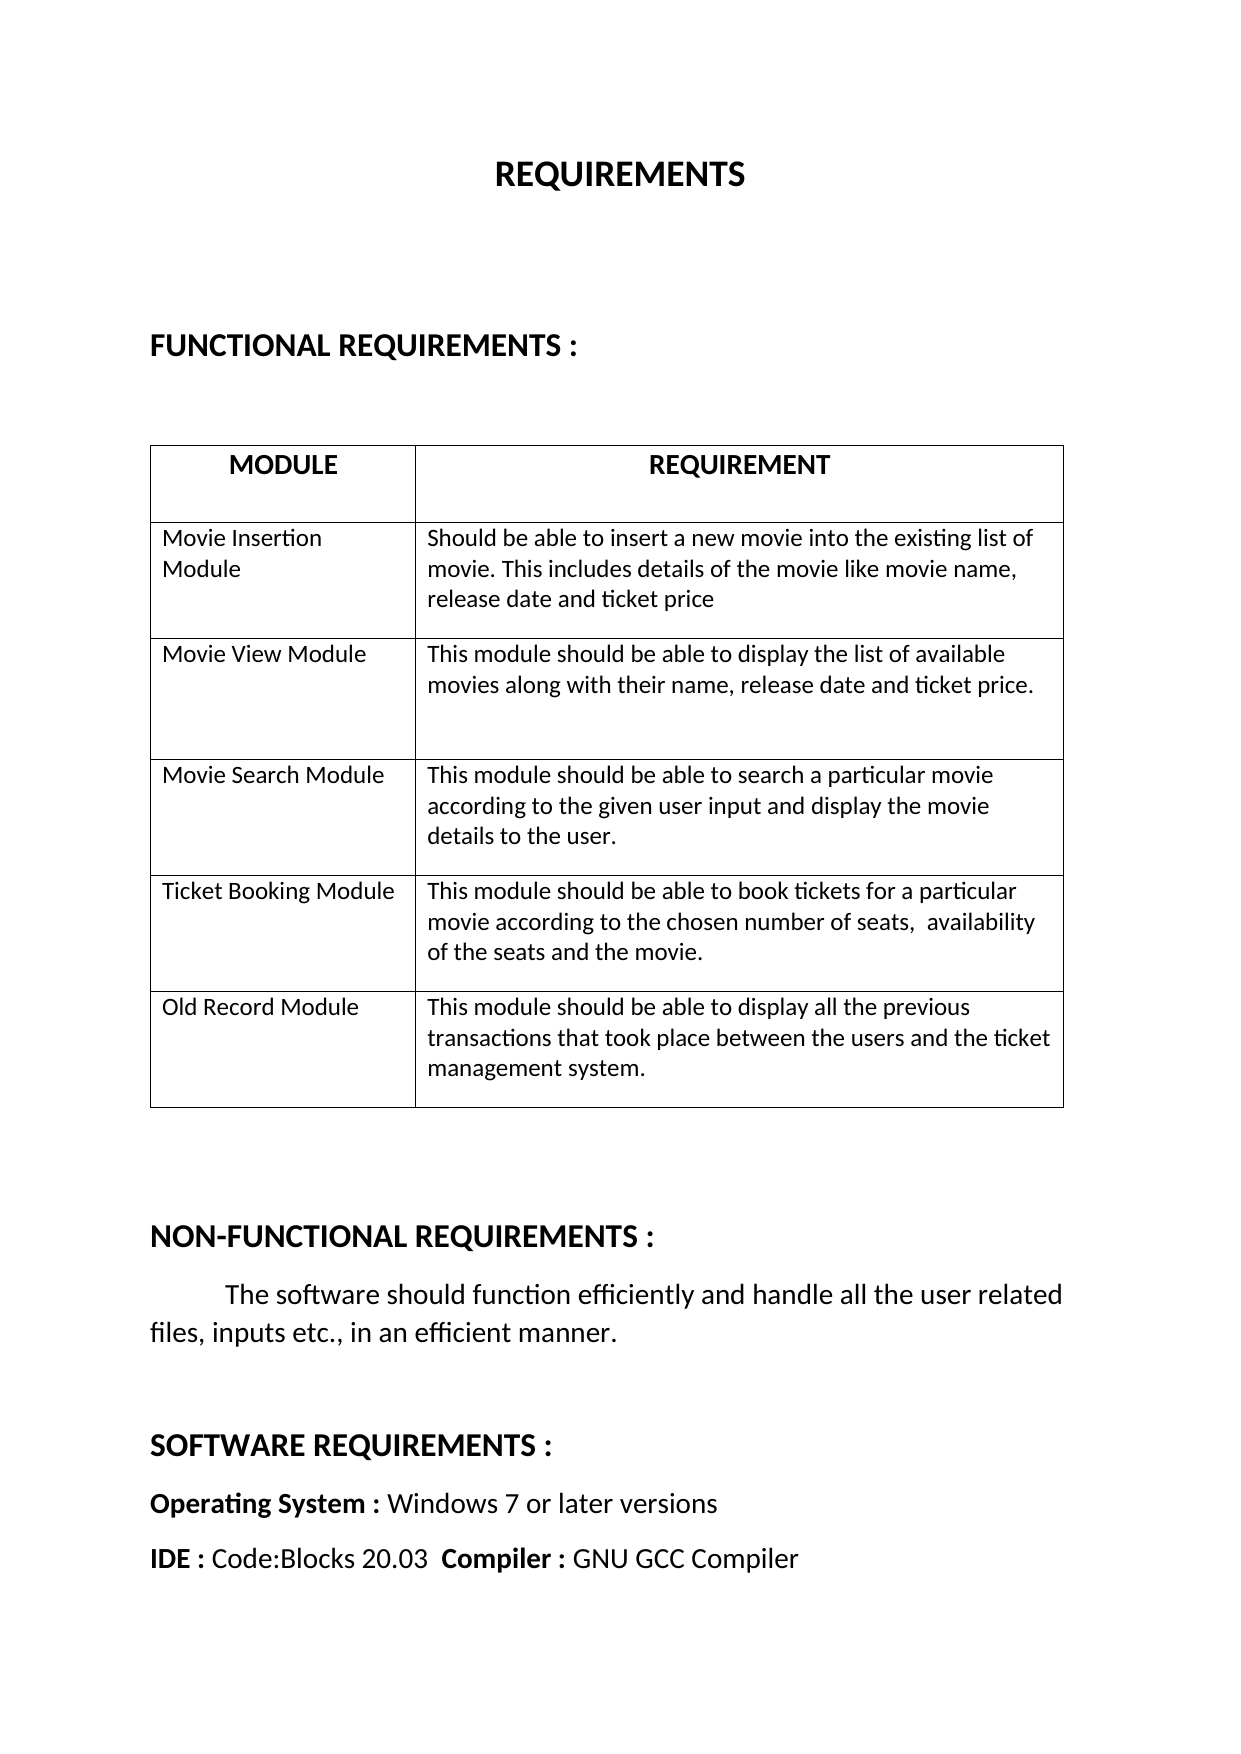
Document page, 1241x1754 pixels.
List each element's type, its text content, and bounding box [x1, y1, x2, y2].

table_cell This module should be able to book tickets for a particular movie according to the chosen number of seats, availability of the seats and the movie. [416, 876, 1063, 991]
table_cell Movie Insertion Module [151, 523, 415, 638]
text FUNCTIONAL REQUIREMENTS : [150, 324, 1090, 364]
text SOFTWARE REQUIREMENTS : [150, 1424, 1090, 1465]
table_cell This module should be able to search a particular movie according to the given user input and display the movie details to the user. [416, 760, 1063, 874]
text REQUIREMENTS [150, 150, 1090, 196]
table_cell Ticket Booking Module [151, 876, 415, 991]
text NON-FUNCTIONAL REQUIREMENTS : [150, 1215, 1090, 1256]
text The software should function efficiently and handle all the user related files, inputs etc., in an efficient manner. [150, 1276, 1090, 1350]
table_cell Movie View Module [151, 639, 415, 758]
table_cell This module should be able to display the list of available movies along with their name, release date and ticket price. [416, 639, 1063, 758]
table_header MODULE [151, 446, 415, 522]
table_cell Movie Search Module [151, 760, 415, 874]
text Operating System : Windows 7 or later versions [150, 1485, 1090, 1521]
table_header REQUIREMENT [416, 446, 1063, 522]
text IDE : Code:Blocks 20.03 Compiler : GNU GCC Compiler [150, 1540, 1090, 1576]
table_cell This module should be able to display all the previous transactions that took place between the users and the ticket management system. [416, 992, 1063, 1107]
table_cell Should be able to insert a new movie into the existing list of movie. This includes details of the movie like movie name, release date and ticket price [416, 523, 1063, 638]
table_cell Old Record Module [151, 992, 415, 1107]
